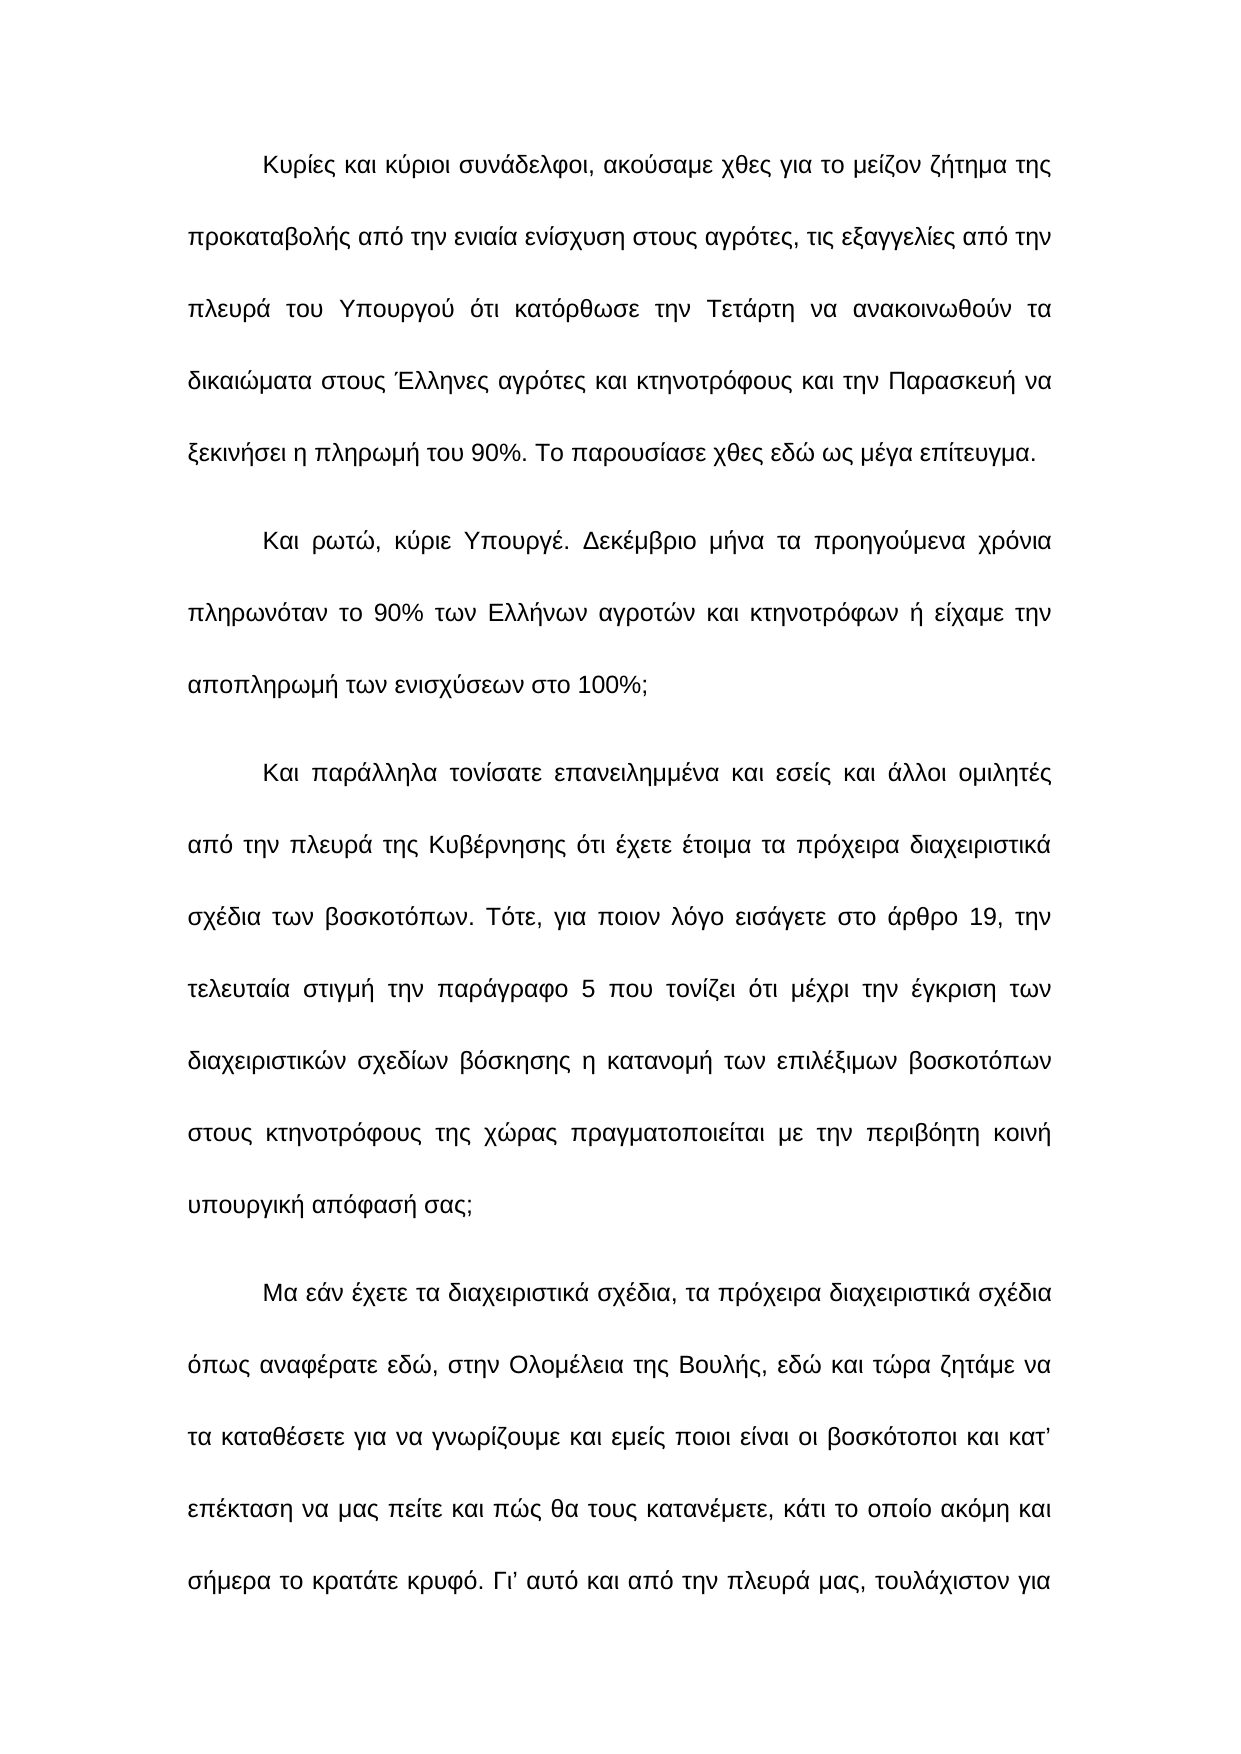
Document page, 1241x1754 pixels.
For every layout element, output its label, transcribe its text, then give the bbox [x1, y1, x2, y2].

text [187, 1278, 1053, 1594]
text Και ρωτώ, κύριε Υπουργέ. Δεκέμβριο μήνα τα προηγούμενα χρόνια πληρωνόταν το 90% των Ελλήνων αγροτών και κτηνοτρόφων ή είχαμε την αποπληρωμή των ενισχύσεων στο 100%; [187, 526, 1053, 698]
text Κυρίες και κύριοι συνάδελφοι, ακούσαμε χθες για το μείζον ζήτημα της προκαταβολής από την ενιαία ενίσχυση στους αγρότες, τις εξαγγελίες από την πλευρά του Υπουργού ότι κατόρθωσε την Τετάρτη να ανακοινωθούν τα δικαιώματα στους Έλληνες αγρότες και κτηνοτρόφους και την Παρασκευή να ξεκινήσει η πληρωμή του 90%. Το παρουσίασε χθες εδώ ως μέγα επίτευγμα. [187, 150, 1053, 466]
text Και παράλληλα τονίσατε επανειλημμένα και εσείς και άλλοι ομιλητές από την πλευρά της Κυβέρνησης ότι έχετε έτοιμα τα πρόχειρα διαχειριστικά σχέδια των βοσκοτόπων. Τότε, για ποιον λόγο εισάγετε στο άρθρο 19, την τελευταία στιγμή την παράγραφο 5 που τονίζει ότι μέχρι την έγκριση των διαχειριστικών σχεδίων βόσκησης η κατανομή των επιλέξιμων βοσκοτόπων στους κτηνοτρόφους της χώρας πραγματοποιείται με την περιβόητη κοινή υπουργική απόφασή σας; [187, 758, 1053, 1218]
